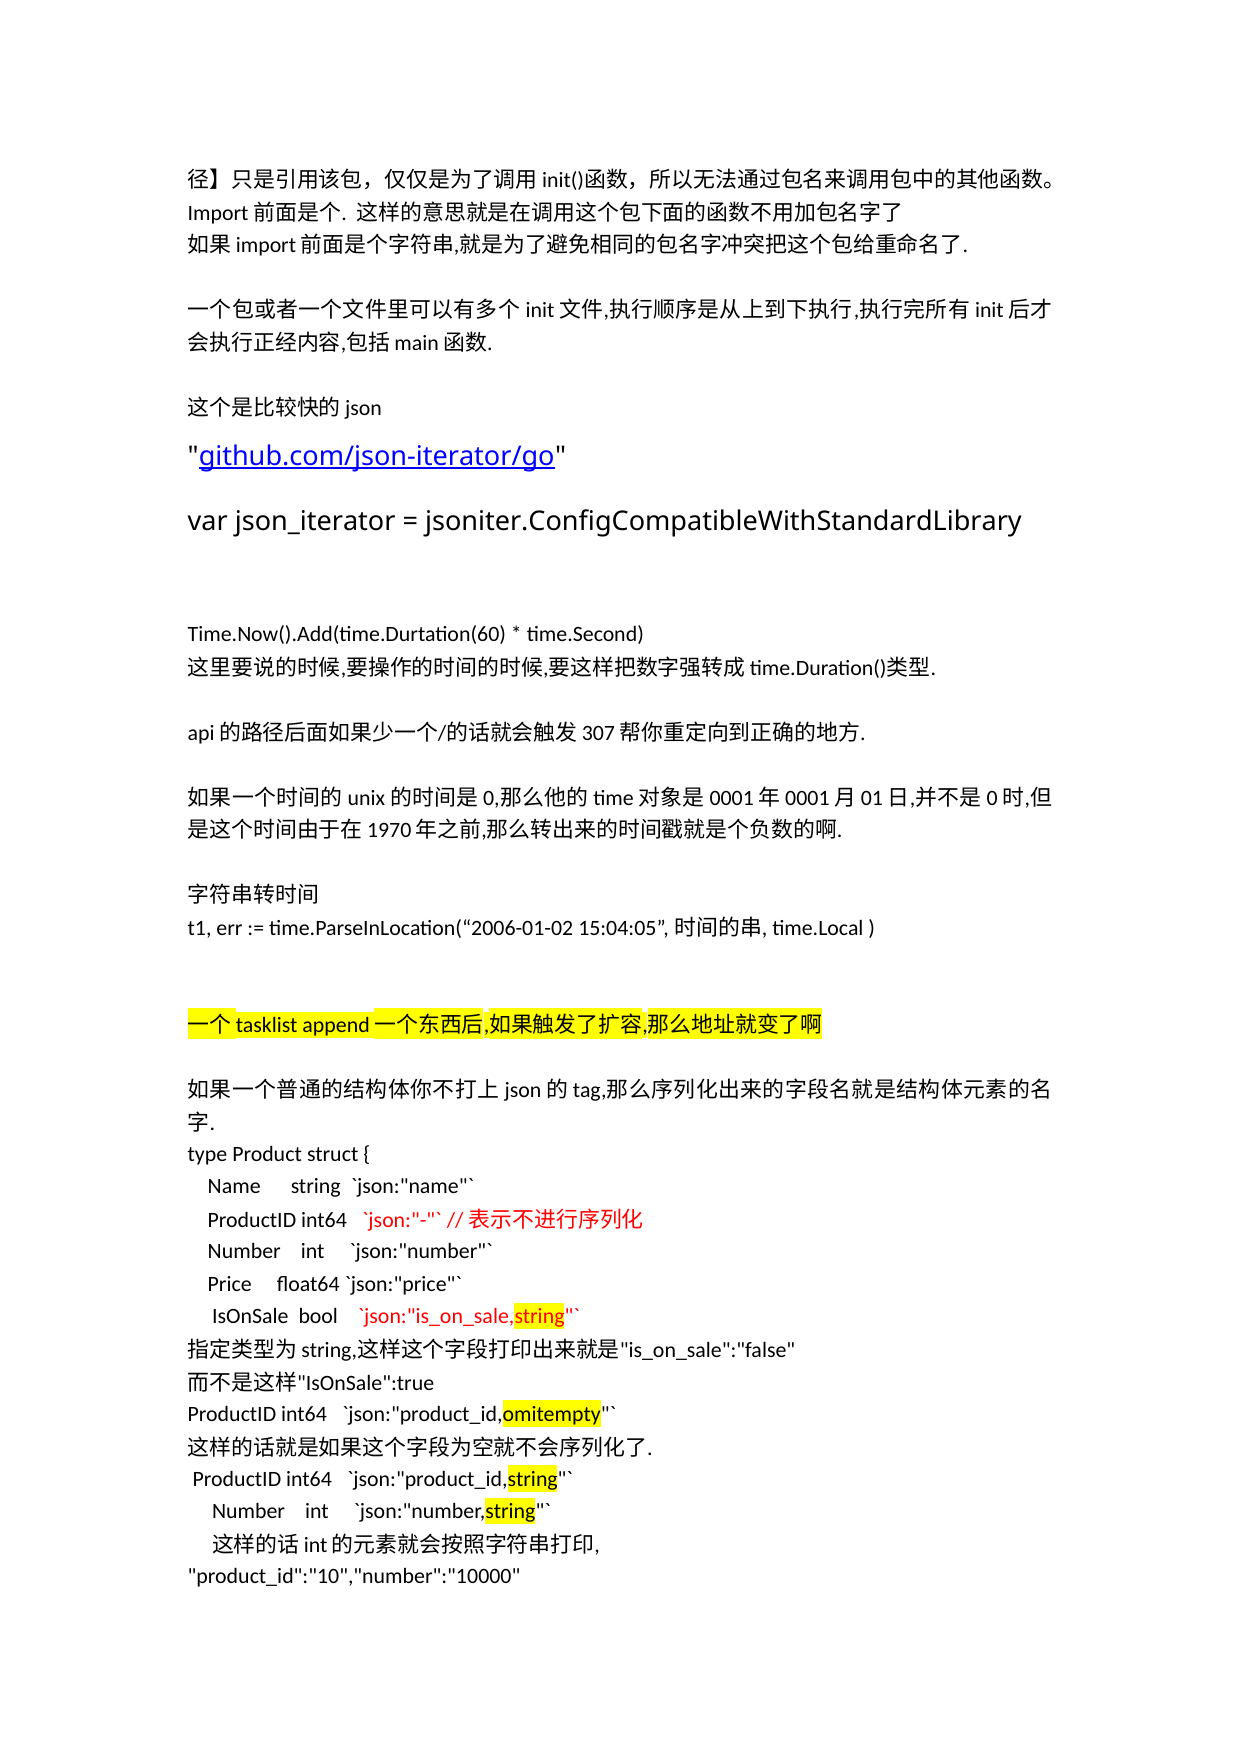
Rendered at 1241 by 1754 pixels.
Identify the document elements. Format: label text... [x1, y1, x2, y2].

text 这样的话int的元素就会按照字符串打印, [187, 1527, 1053, 1559]
text 一个tasklist append一个东西后,如果触发了扩容,那么地址就变了啊 [187, 1007, 1053, 1039]
text 这里要说的时候,要操作的时间的时候,要这样把数字强转成time.Duration()类型. [187, 649, 1053, 682]
text IsOnSale bool `json:"is_on_sale,string"` [187, 1299, 1053, 1332]
text t1, err := time.ParseInLocation(“2006-01-02 15:04:05”, 时间的串, time.Local ) [187, 909, 1053, 942]
text 而不是这样"IsOnSale":true [187, 1364, 1053, 1397]
text var json_iterator = jsoniter.ConfigCompatibleWithStandardLibrary [187, 487, 1053, 552]
text 一个包或者一个文件里可以有多个init文件,执行顺序是从上到下执行,执行完所有init后才会执行正经内容,包括main函数. [187, 292, 1053, 357]
text Price float64 `json:"price"` [187, 1267, 1053, 1299]
text "product_id":"10","number":"10000" [187, 1559, 1053, 1592]
text Number int `json:"number"` [187, 1234, 1053, 1267]
text 如果一个普通的结构体你不打上json的tag,那么序列化出来的字段名就是结构体元素的名字. [187, 1072, 1053, 1137]
text Time.Now().Add(time.Durtation(60) * time.Second) [187, 617, 1053, 649]
text 字符串转时间 [187, 877, 1053, 909]
text 这样的话就是如果这个字段为空就不会序列化了. [187, 1429, 1053, 1462]
text 指定类型为string,这样这个字段打印出来就是"is_on_sale":"false" [187, 1332, 1053, 1364]
text 如果import前面是个字符串,就是为了避免相同的包名字冲突把这个包给重命名了. [187, 227, 1053, 259]
text type Product struct { [187, 1137, 1053, 1169]
text Number int `json:"number,string"` [187, 1494, 1053, 1527]
text Name string `json:"name"` [187, 1169, 1053, 1202]
text ProductID int64 `json:"product_id,string"` [187, 1462, 1053, 1494]
text 如果一个时间的unix的时间是0,那么他的time对象是0001年0001月01日,并不是0时,但是这个时间由于在1970年之前,那么转出来的时间戳就是个负数的啊. [187, 779, 1053, 844]
text "github.com/json-iterator/go" [187, 422, 1053, 487]
text 这个是比较快的json [187, 389, 1053, 422]
text api的路径后面如果少一个/的话就会触发307帮你重定向到正确的地方. [187, 714, 1053, 747]
text ProductID int64 `json:"product_id,omitempty"` [187, 1397, 1053, 1429]
text ProductID int64 `json:"-"` // 表示不进行序列化 [187, 1202, 1053, 1234]
text Import 前面是个. 这样的意思就是在调用这个包下面的函数不用加包名字了 [187, 194, 1053, 227]
